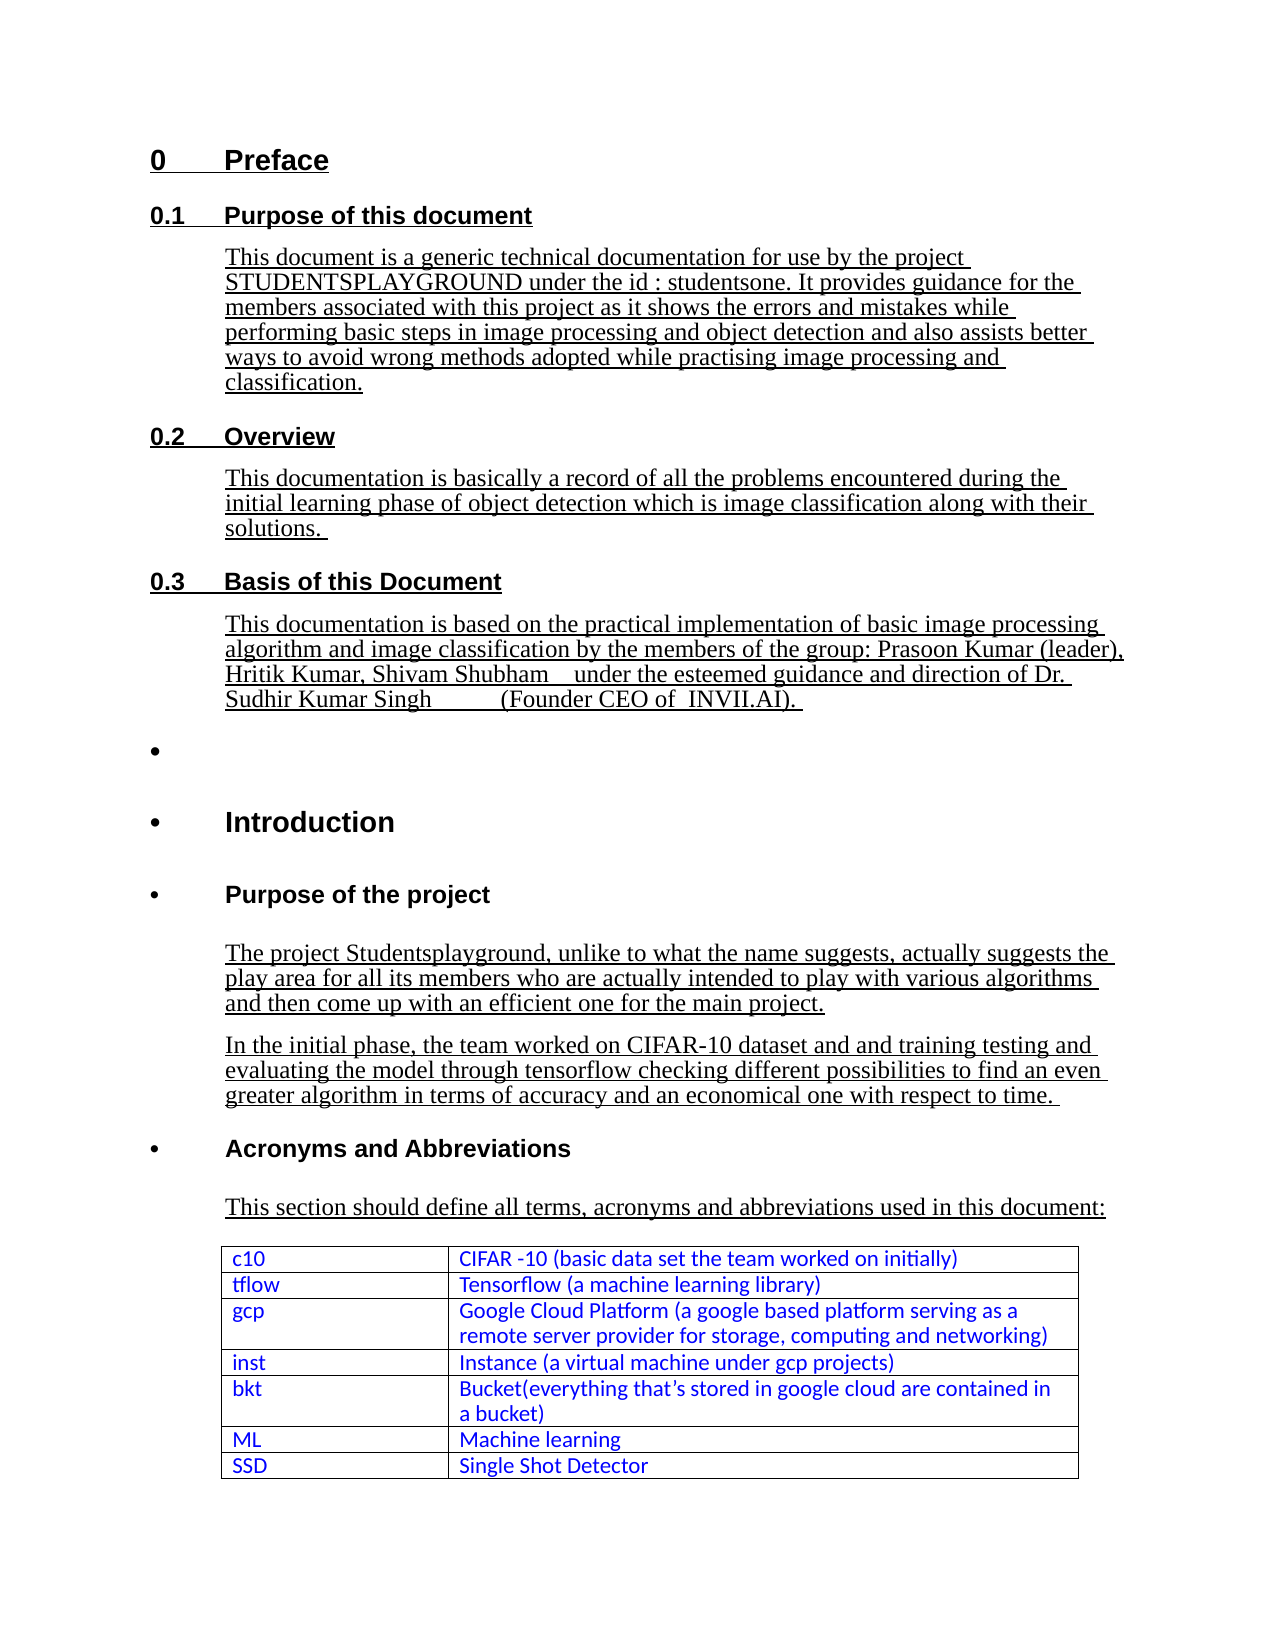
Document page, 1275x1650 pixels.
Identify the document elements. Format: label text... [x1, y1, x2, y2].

table_cell Google Cloud Platform (a google based platform serving as a remote server provider for storage, computing and networking) [449, 1299, 1078, 1349]
text This document is a generic technical documentation for use by the project STUDENTSPLAYGROUND under the id : studentsone. It provides guidance for the members associated with this project as it shows the errors and mistakes while performing basic steps in image processing and object detection and also assists better ways to avoid wrong methods adopted while practising image processing and classification. [225, 246, 1125, 396]
table_cell bkt [222, 1376, 448, 1426]
list Acronyms and Abbreviations [150, 1137, 1125, 1162]
list Introduction [150, 812, 1125, 837]
text This section should define all terms, acronyms and abbreviations used in this document: [225, 1196, 1125, 1221]
table_cell tflow [222, 1273, 448, 1298]
table_cell ML [222, 1427, 448, 1452]
text This documentation is basically a record of all the problems encountered during the initial learning phase of object detection which is image classification along with their solutions. [225, 467, 1125, 542]
table_header c10 [222, 1247, 448, 1272]
table_cell inst [222, 1350, 448, 1375]
table_cell Machine learning [449, 1427, 1078, 1452]
table_cell Tensorflow (a machine learning library) [449, 1273, 1078, 1298]
text In the initial phase, the team worked on CIFAR-10 dataset and and training testing and evaluating the model through tensorflow checking different possibilities to find an even greater algorithm in terms of accuracy and an economical one with respect to time. [225, 1033, 1125, 1108]
table_cell Bucket(everything that’s stored in google cloud are contained in a bucket) [449, 1376, 1078, 1426]
text This documentation is based on the practical implementation of basic image processing algorithm and image classification by the members of the group: Prasoon Kumar (leader), Hritik Kumar, Shivam Shubham under the esteemed guidance and direction of Dr. Sudhir Kumar Singh (Founder CEO of INVII.AI). [225, 612, 1125, 712]
table_cell gcp [222, 1299, 448, 1349]
text 0.1 Purpose of this document [150, 204, 1125, 229]
text The project Studentsplayground, unlike to what the name suggests, actually suggests the play area for all its members who are actually intended to play with various algorithms and then come up with an efficient one for the main project. [225, 942, 1125, 1017]
table_header CIFAR -10 (basic data set the team worked on initially) [449, 1247, 1078, 1272]
text 0.2 Overview [150, 425, 1125, 450]
table_cell Instance (a virtual machine under gcp projects) [449, 1350, 1078, 1375]
list Purpose of the project [150, 883, 1125, 908]
table_cell SSD [222, 1453, 448, 1478]
text 0 Preface [150, 150, 1125, 175]
text 0.3 Basis of this Document [150, 571, 1125, 596]
table_cell Single Shot Detector [449, 1453, 1078, 1478]
